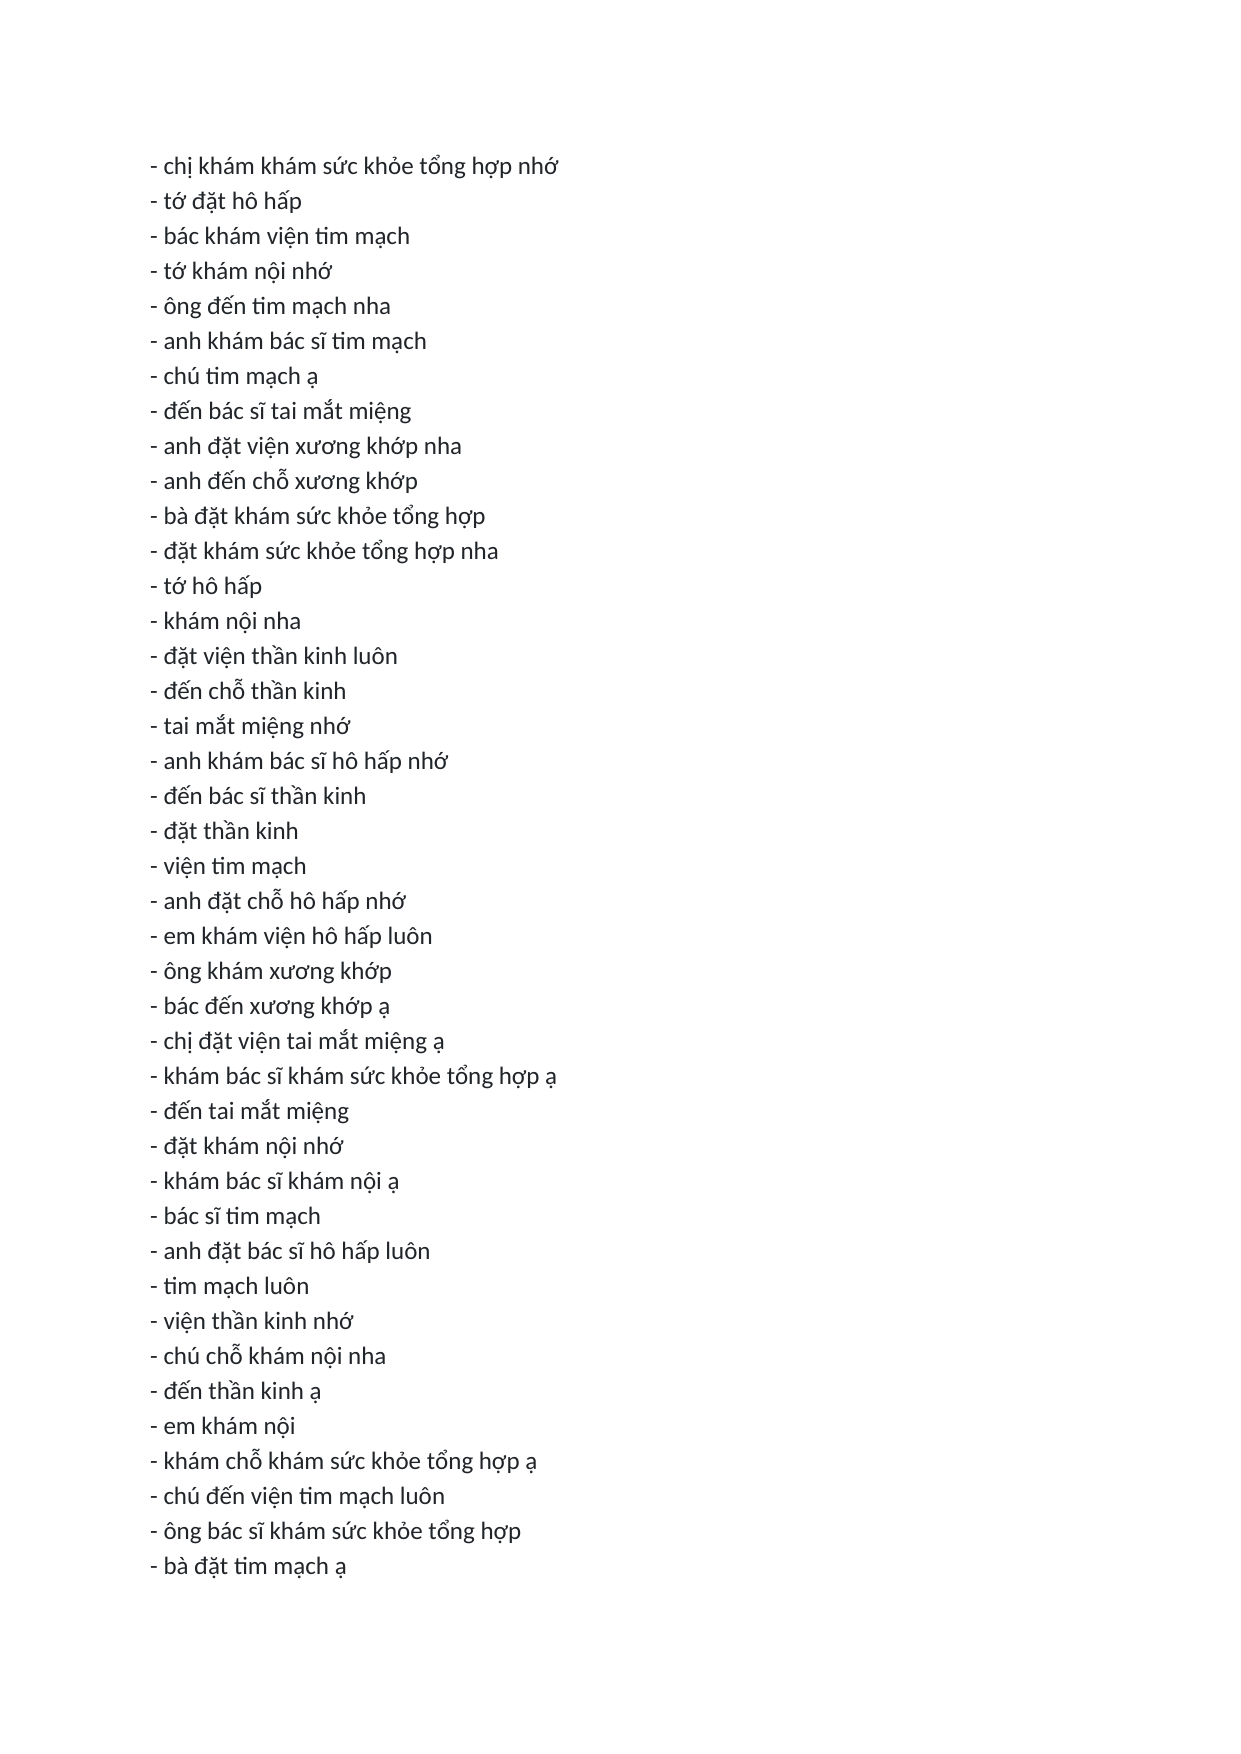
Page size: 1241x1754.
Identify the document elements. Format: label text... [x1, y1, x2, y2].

text - bác đến xương khớp ạ [150, 990, 1090, 1021]
text - tớ khám nội nhớ [150, 255, 1090, 286]
text - đặt khám sức khỏe tổng hợp nha [150, 535, 1090, 566]
text - chú tim mạch ạ [150, 360, 1090, 391]
text - em khám viện hô hấp luôn [150, 920, 1090, 951]
text - em khám nội [150, 1410, 1090, 1441]
text - anh đặt bác sĩ hô hấp luôn [150, 1235, 1090, 1266]
text - anh đến chỗ xương khớp [150, 465, 1090, 496]
text - anh khám bác sĩ hô hấp nhớ [150, 745, 1090, 776]
text - tim mạch luôn [150, 1270, 1090, 1301]
text - đến tai mắt miệng [150, 1095, 1090, 1126]
text - đến chỗ thần kinh [150, 675, 1090, 706]
text - tớ đặt hô hấp [150, 185, 1090, 216]
text - chị khám khám sức khỏe tổng hợp nhớ [150, 150, 1090, 181]
text - đặt viện thần kinh luôn [150, 640, 1090, 671]
text - đến bác sĩ thần kinh [150, 780, 1090, 811]
text - tớ hô hấp [150, 570, 1090, 601]
text - ông khám xương khớp [150, 955, 1090, 986]
text - khám nội nha [150, 605, 1090, 636]
text - khám bác sĩ khám sức khỏe tổng hợp ạ [150, 1060, 1090, 1091]
text - ông đến tim mạch nha [150, 290, 1090, 321]
text - bà đặt tim mạch ạ [150, 1550, 1090, 1581]
text - đến thần kinh ạ [150, 1375, 1090, 1406]
text - ông bác sĩ khám sức khỏe tổng hợp [150, 1515, 1090, 1546]
text - khám chỗ khám sức khỏe tổng hợp ạ [150, 1445, 1090, 1476]
text - anh đặt chỗ hô hấp nhớ [150, 885, 1090, 916]
text - đến bác sĩ tai mắt miệng [150, 395, 1090, 426]
text - viện tim mạch [150, 850, 1090, 881]
text - anh khám bác sĩ tim mạch [150, 325, 1090, 356]
text - bà đặt khám sức khỏe tổng hợp [150, 500, 1090, 531]
text - bác khám viện tim mạch [150, 220, 1090, 251]
text - đặt khám nội nhớ [150, 1130, 1090, 1161]
text - tai mắt miệng nhớ [150, 710, 1090, 741]
text - đặt thần kinh [150, 815, 1090, 846]
text - chị đặt viện tai mắt miệng ạ [150, 1025, 1090, 1056]
text - bác sĩ tim mạch [150, 1200, 1090, 1231]
text - chú chỗ khám nội nha [150, 1340, 1090, 1371]
text - viện thần kinh nhớ [150, 1305, 1090, 1336]
text - khám bác sĩ khám nội ạ [150, 1165, 1090, 1196]
text - anh đặt viện xương khớp nha [150, 430, 1090, 461]
text - chú đến viện tim mạch luôn [150, 1480, 1090, 1511]
